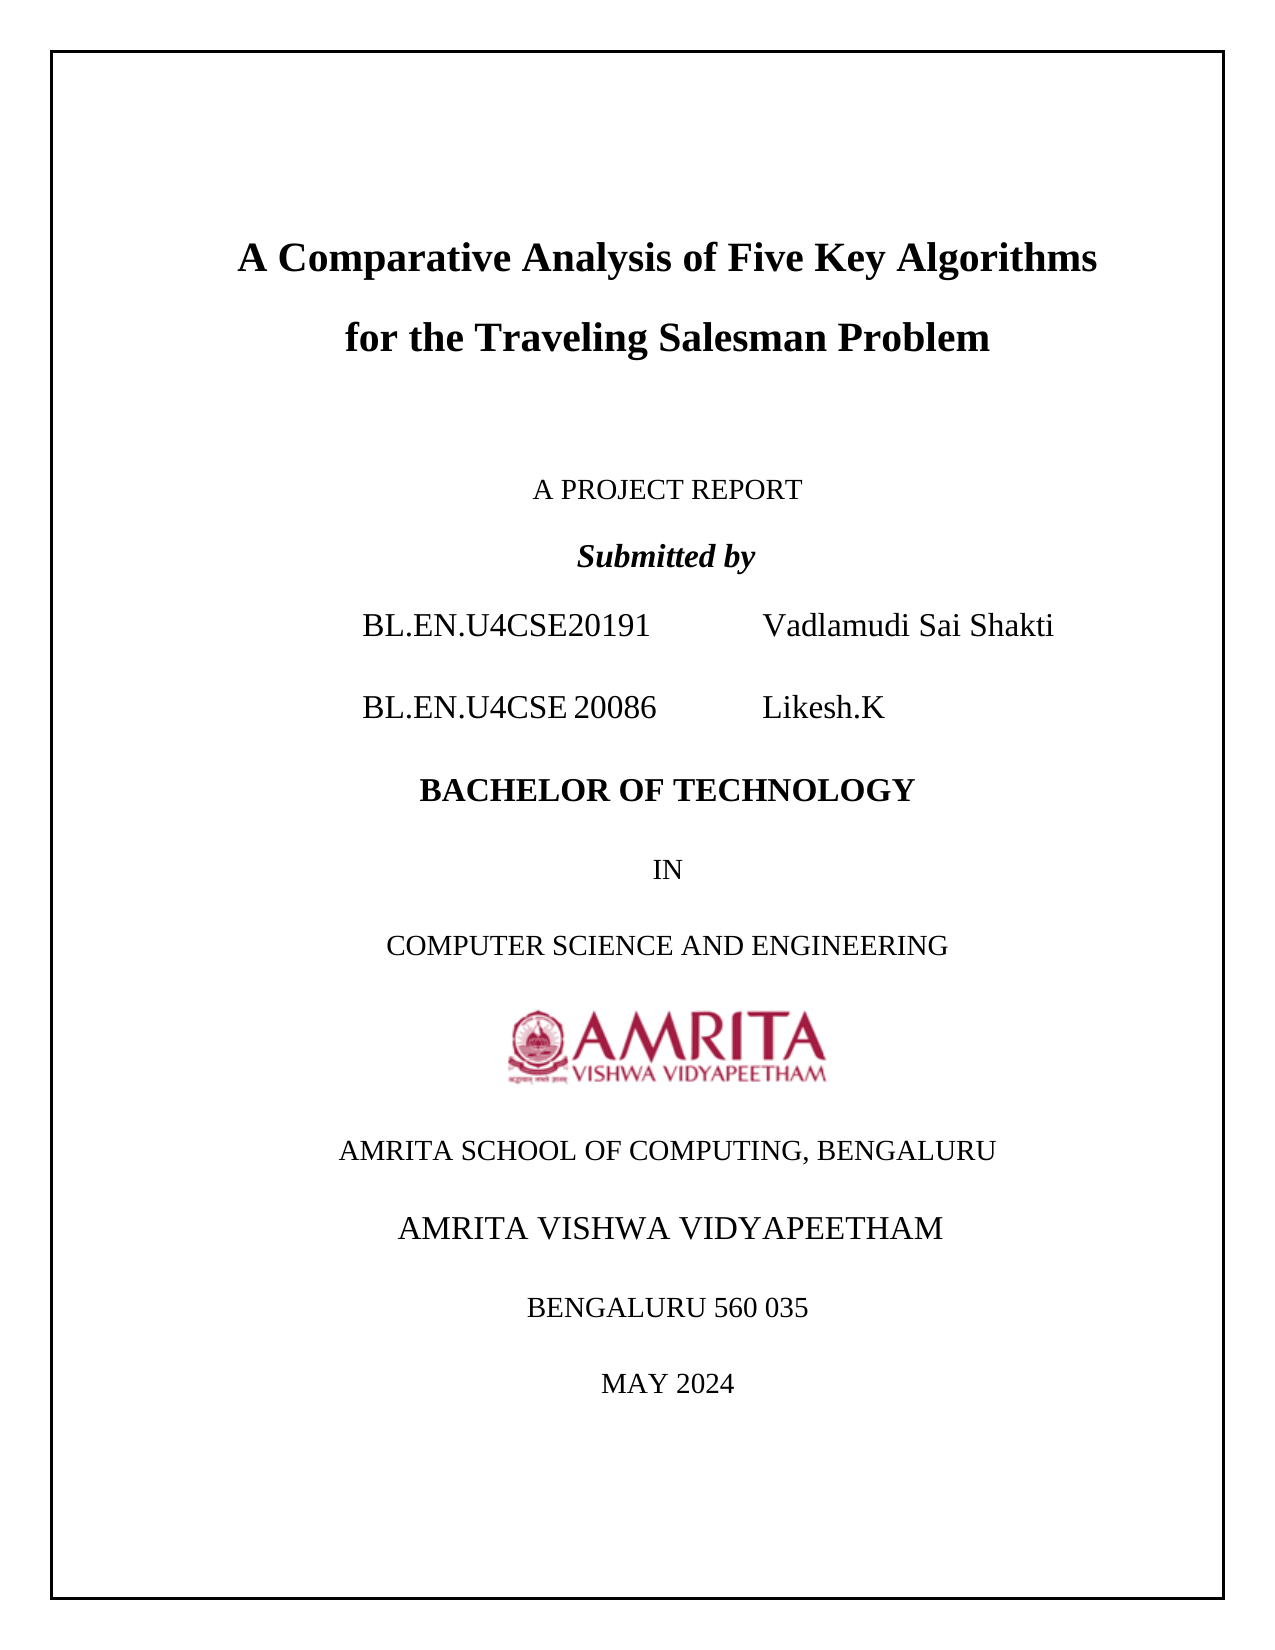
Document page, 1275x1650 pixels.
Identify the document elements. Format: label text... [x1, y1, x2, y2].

text Submitted by [237, 536, 1098, 574]
text COMPUTER SCIENCE AND ENGINEERING [237, 928, 1098, 961]
text BL.EN.U4CSE20191 Vadlamudi Sai Shakti [312, 605, 1098, 643]
text BL.EN.U4CSE 20086 Likesh.K [312, 687, 1098, 726]
text IN [237, 852, 1098, 886]
text MAY 2024 [237, 1366, 1098, 1399]
text AMRITA SCHOOL OF COMPUTING, BENGALURU [237, 1133, 1098, 1166]
text BACHELOR OF TECHNOLOGY [237, 770, 1098, 808]
text for the Traveling Salesman Problem [237, 312, 1098, 360]
text AMRITA VISHWA VIDYAPEETHAM [237, 1208, 1098, 1246]
text BENGALURU 560 035 [237, 1290, 1098, 1324]
text A PROJECT REPORT [237, 472, 1098, 506]
text A Comparative Analysis of Five Key Algorithms [237, 232, 1098, 280]
picture [504, 1003, 831, 1094]
